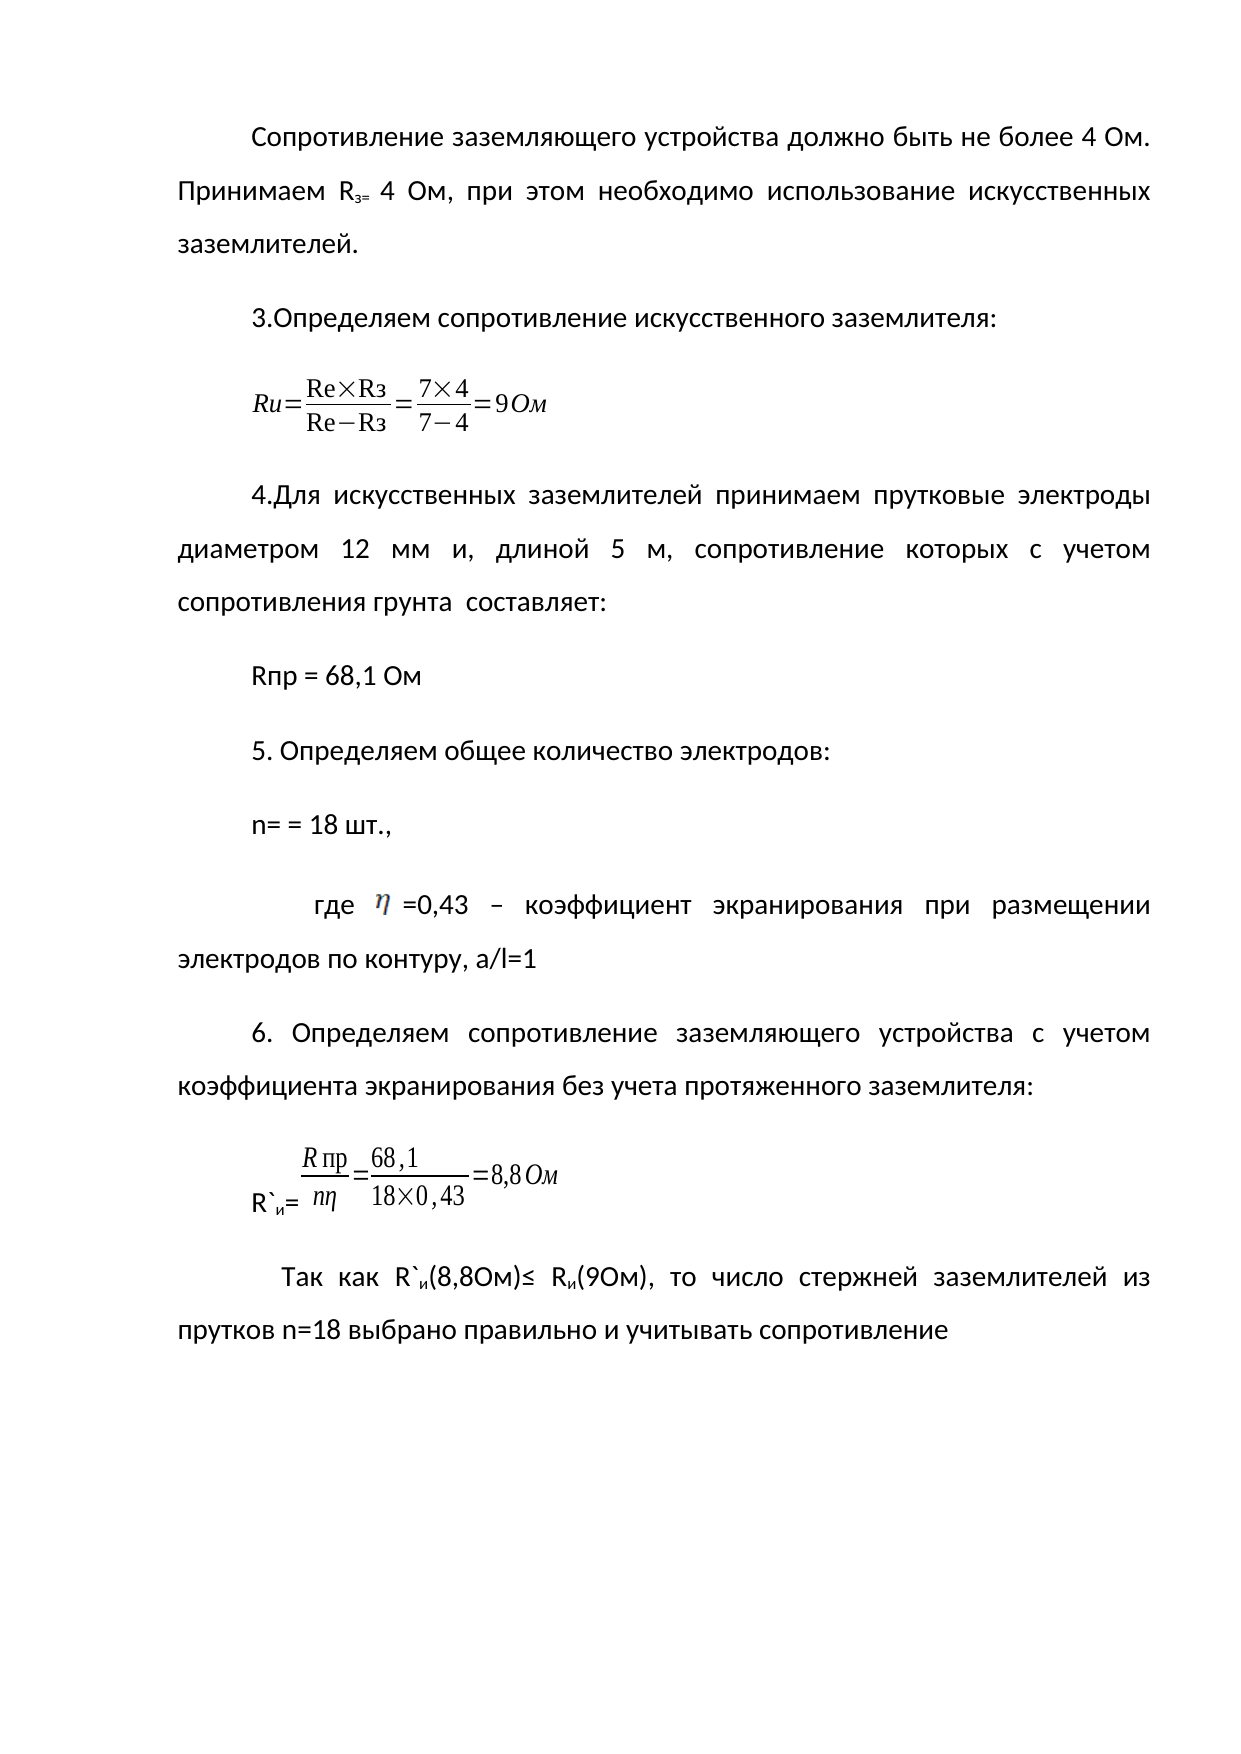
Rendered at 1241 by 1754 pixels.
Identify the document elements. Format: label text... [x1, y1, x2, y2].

text 3.Определяем сопротивление искусственного заземлителя: [177, 299, 1152, 335]
text R`и= [177, 1142, 1152, 1219]
text n= = 18 шт., [177, 806, 1152, 842]
text 4.Для искусственных заземлителей принимаем прутковые электроды диаметром и, длиной , сопротивление которых с учетом сопротивления грунта составляет: [177, 476, 1152, 619]
text 5. Определяем общее количество электродов: [177, 732, 1152, 767]
picture [376, 880, 403, 915]
text 6. Определяем сопротивление заземляющего устройства с учетом коэффициента экранирования без учета протяженного заземлителя: [177, 1014, 1152, 1103]
text Rпр = 68,1 Ом [177, 657, 1152, 693]
text где =0,43 – коэффициент экранирования при размещении электродов по контуру, а/l=1 [177, 880, 1152, 975]
text Сопротивление заземляющего устройства должно быть не более 4 Ом. Принимаем Rз= 4 Ом, при этом необходимо использование искусственных заземлителей. [177, 118, 1152, 261]
text Так как R`и(8,8Ом)≤ Rи(9Ом), то число стержней заземлителей из прутков n=18 выбрано правильно и учитывать сопротивление [177, 1258, 1152, 1347]
